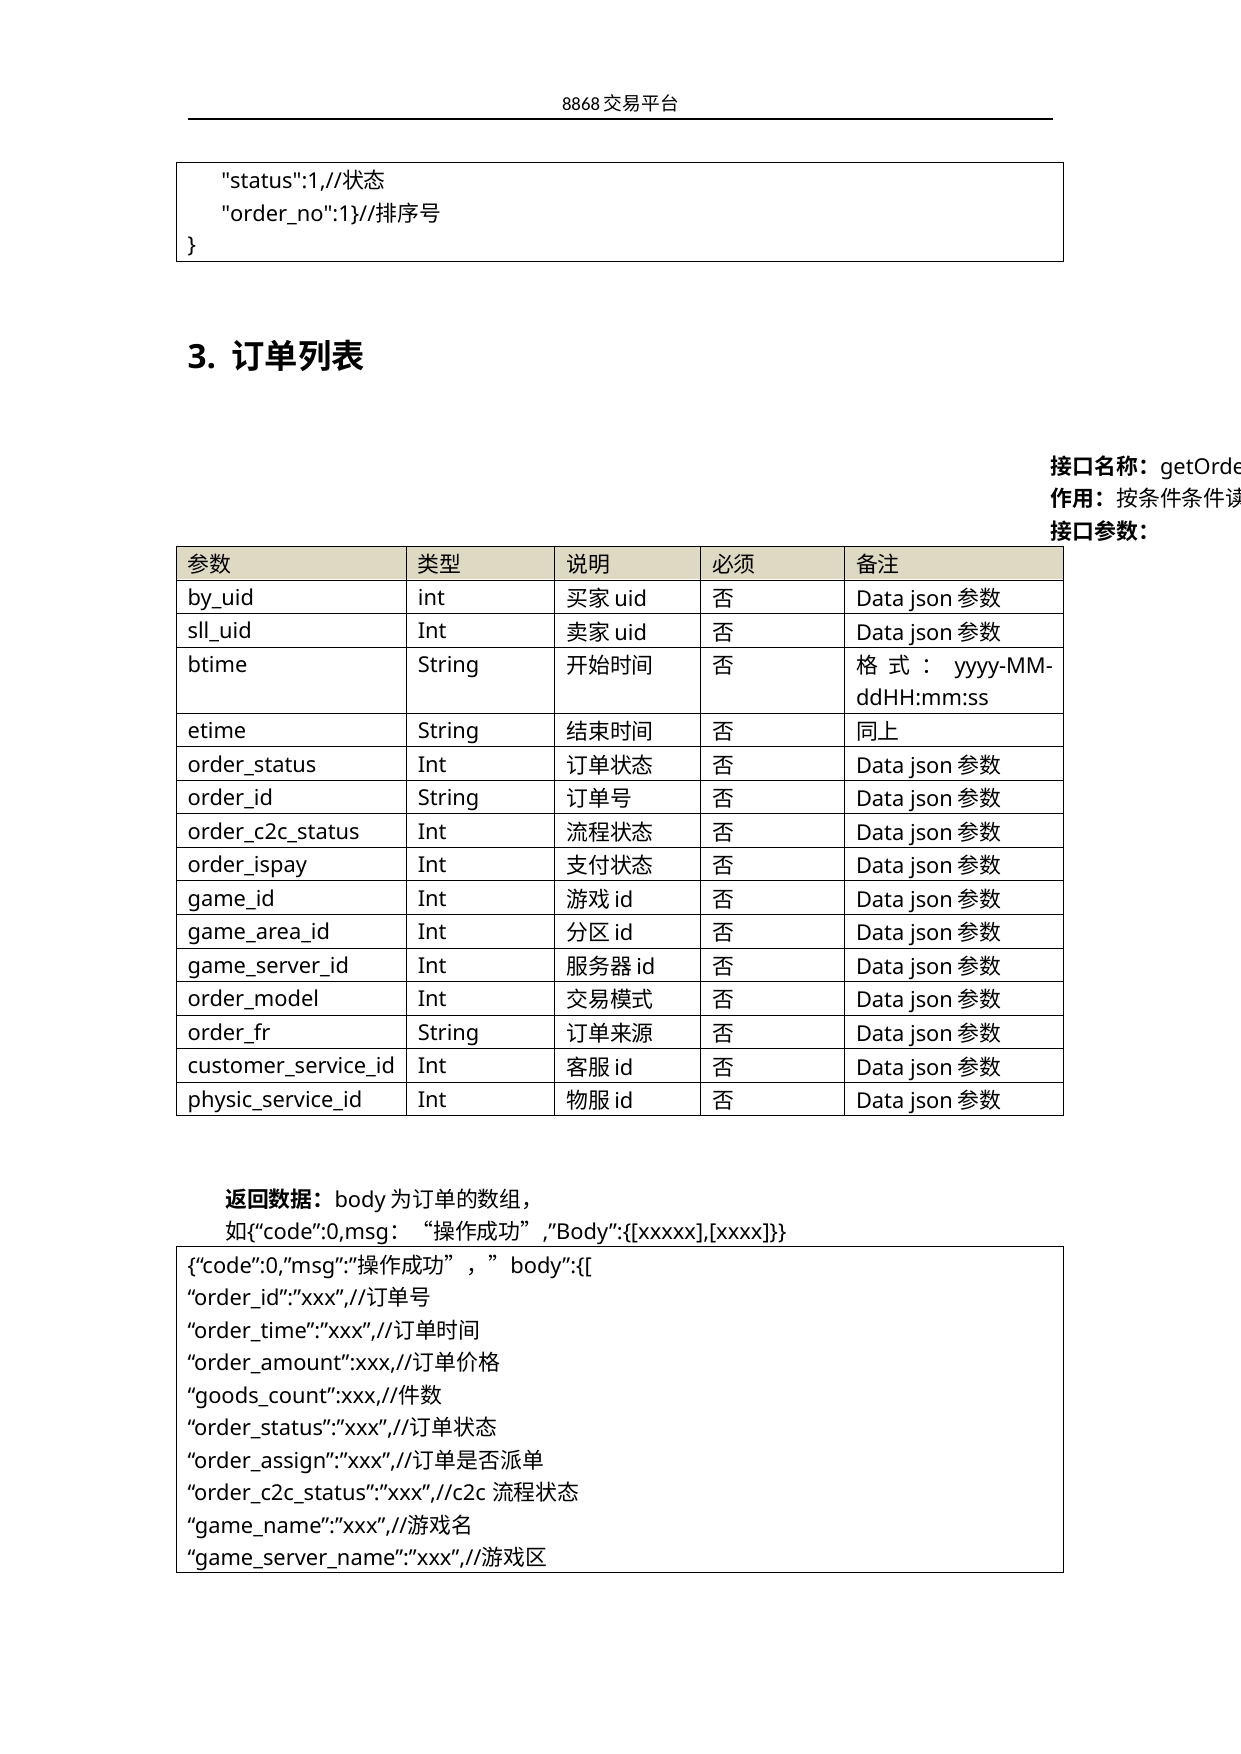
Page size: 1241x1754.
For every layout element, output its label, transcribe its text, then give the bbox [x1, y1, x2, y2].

table_cell Data json参数 [845, 1083, 1063, 1115]
table_cell customer_service_id [177, 1049, 406, 1082]
table_cell 结束时间 [555, 714, 700, 746]
table_header 说明 [555, 547, 700, 579]
table_cell 否 [701, 781, 844, 813]
table_cell 订单状态 [555, 747, 700, 780]
text 返回数据：body为订单的数组， [225, 1181, 1053, 1214]
table_cell 订单号 [555, 781, 700, 813]
table_cell Int [407, 614, 554, 647]
table_cell 物服id [555, 1083, 700, 1115]
table_cell String [407, 714, 554, 746]
table_cell 服务器id [555, 949, 700, 981]
table_cell 流程状态 [555, 814, 700, 847]
table_cell Int [407, 881, 554, 914]
text 作用：按条件条件读取订单列表信息（基于效率问题，程序限制最多返回2000行）。 [1050, 481, 1240, 513]
table_cell 买家uid [555, 581, 700, 613]
table_cell 否 [701, 581, 844, 613]
table_cell sll_uid [177, 614, 406, 647]
table_cell Data json参数 [845, 1016, 1063, 1048]
table_cell etime [177, 714, 406, 746]
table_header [177, 163, 1063, 261]
table_cell String [407, 781, 554, 813]
text 接口名称：getOrderList [1050, 448, 1240, 481]
table_cell Data json参数 [845, 814, 1063, 847]
table_header 备注 [845, 547, 1063, 579]
table_header 类型 [407, 547, 554, 579]
table_cell game_server_id [177, 949, 406, 981]
table_cell 否 [701, 648, 844, 713]
table_cell 否 [701, 614, 844, 647]
table_cell order_model [177, 982, 406, 1014]
table_cell Data json参数 [845, 781, 1063, 813]
table_cell 游戏id [555, 881, 700, 914]
table_cell 否 [701, 814, 844, 847]
table_cell 否 [701, 881, 844, 914]
table_cell game_area_id [177, 915, 406, 947]
table_cell 否 [701, 982, 844, 1014]
table_cell by_uid [177, 581, 406, 613]
table_header 必须 [701, 547, 844, 579]
table_cell physic_service_id [177, 1083, 406, 1115]
table_cell 客服id [555, 1049, 700, 1082]
table_cell Data json参数 [845, 614, 1063, 647]
table_cell 否 [701, 747, 844, 780]
table_cell Data json参数 [845, 915, 1063, 947]
table_cell Int [407, 1083, 554, 1115]
text 如{“code”:0,msg：“操作成功”,”Body”:{[xxxxx],[xxxx]}} [225, 1214, 1053, 1246]
table_cell Int [407, 747, 554, 780]
table_cell order_status [177, 747, 406, 780]
table_cell btime [177, 648, 406, 713]
table_cell Data json参数 [845, 581, 1063, 613]
table_cell 开始时间 [555, 648, 700, 713]
table_cell Int [407, 949, 554, 981]
table_cell int [407, 581, 554, 613]
table_cell order_fr [177, 1016, 406, 1048]
table_cell 否 [701, 1049, 844, 1082]
table_cell Int [407, 1049, 554, 1082]
table_cell game_id [177, 881, 406, 914]
table_cell Data json参数 [845, 881, 1063, 914]
table_cell order_ispay [177, 848, 406, 880]
table_cell 否 [701, 915, 844, 947]
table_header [177, 1247, 1063, 1572]
table_cell Data json参数 [845, 1049, 1063, 1082]
table_cell 分区id [555, 915, 700, 947]
table_cell Data json参数 [845, 982, 1063, 1014]
table_cell Data json参数 [845, 949, 1063, 981]
table_cell 订单来源 [555, 1016, 700, 1048]
table_cell order_c_status [177, 814, 406, 847]
table_cell 否 [701, 714, 844, 746]
table_cell 格式：yyyy-MM-ddHH:mm:ss [845, 648, 1063, 713]
table_cell String [407, 648, 554, 713]
table_cell String [407, 1016, 554, 1048]
table_cell 卖家uid [555, 614, 700, 647]
table_cell order_id [177, 781, 406, 813]
table_cell Int [407, 982, 554, 1014]
table_cell 同上 [845, 714, 1063, 746]
table_cell 交易模式 [555, 982, 700, 1014]
subtitle 订单列表 [187, 321, 1053, 386]
table_cell Data json参数 [845, 848, 1063, 880]
table_cell 否 [701, 1083, 844, 1115]
table_cell Data json参数 [845, 747, 1063, 780]
table_cell Int [407, 814, 554, 847]
table_cell 否 [701, 848, 844, 880]
table_cell 否 [701, 1016, 844, 1048]
table_header 参数 [177, 547, 406, 579]
text 接口参数： [1050, 513, 1240, 546]
table_cell Int [407, 848, 554, 880]
table_cell Int [407, 915, 554, 947]
table_cell 否 [701, 949, 844, 981]
table_cell 支付状态 [555, 848, 700, 880]
